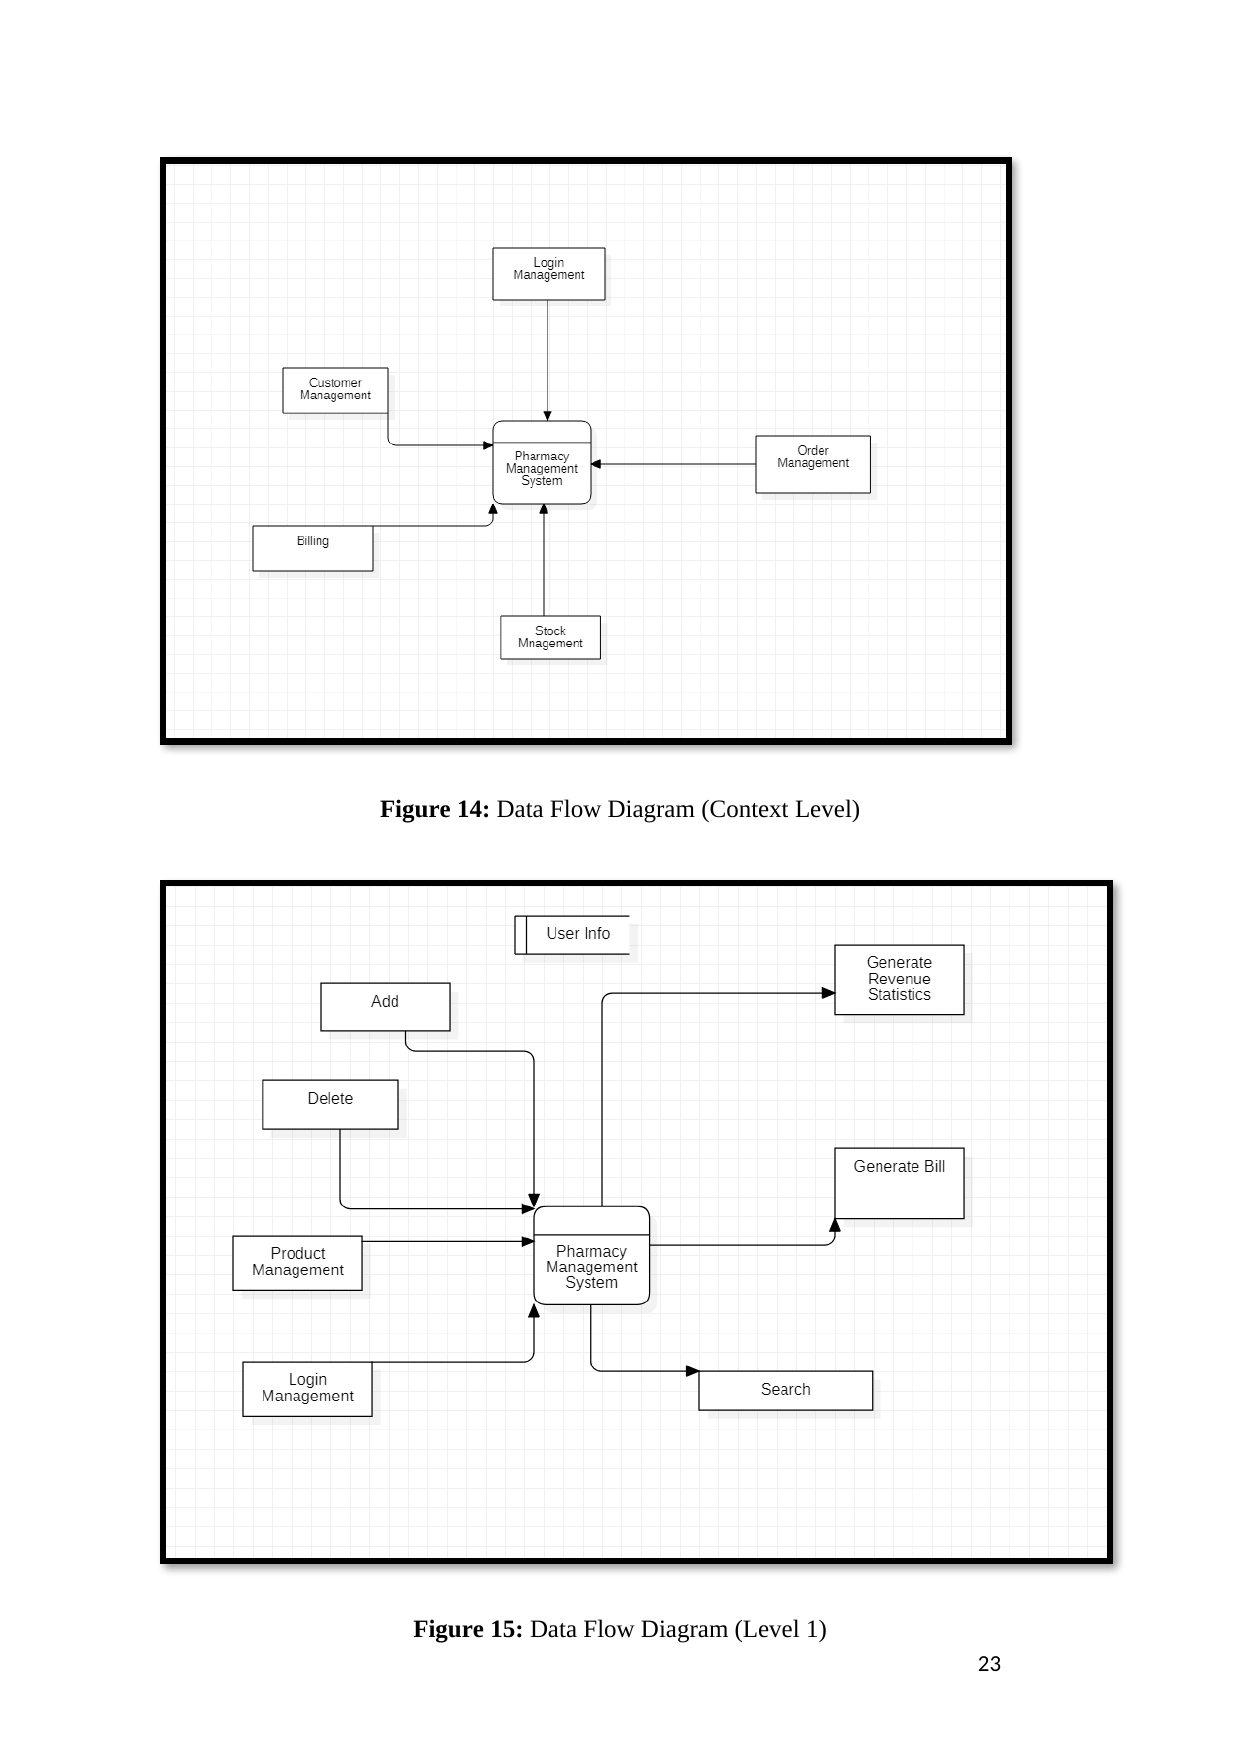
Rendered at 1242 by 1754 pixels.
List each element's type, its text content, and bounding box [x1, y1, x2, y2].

text Figure 14: Data Flow Diagram (Context Level) [380, 794, 1088, 823]
text Figure 15: Data Flow Diagram (Level 1) [413, 1614, 1088, 1643]
picture [166, 886, 1107, 1558]
picture [166, 164, 1006, 738]
